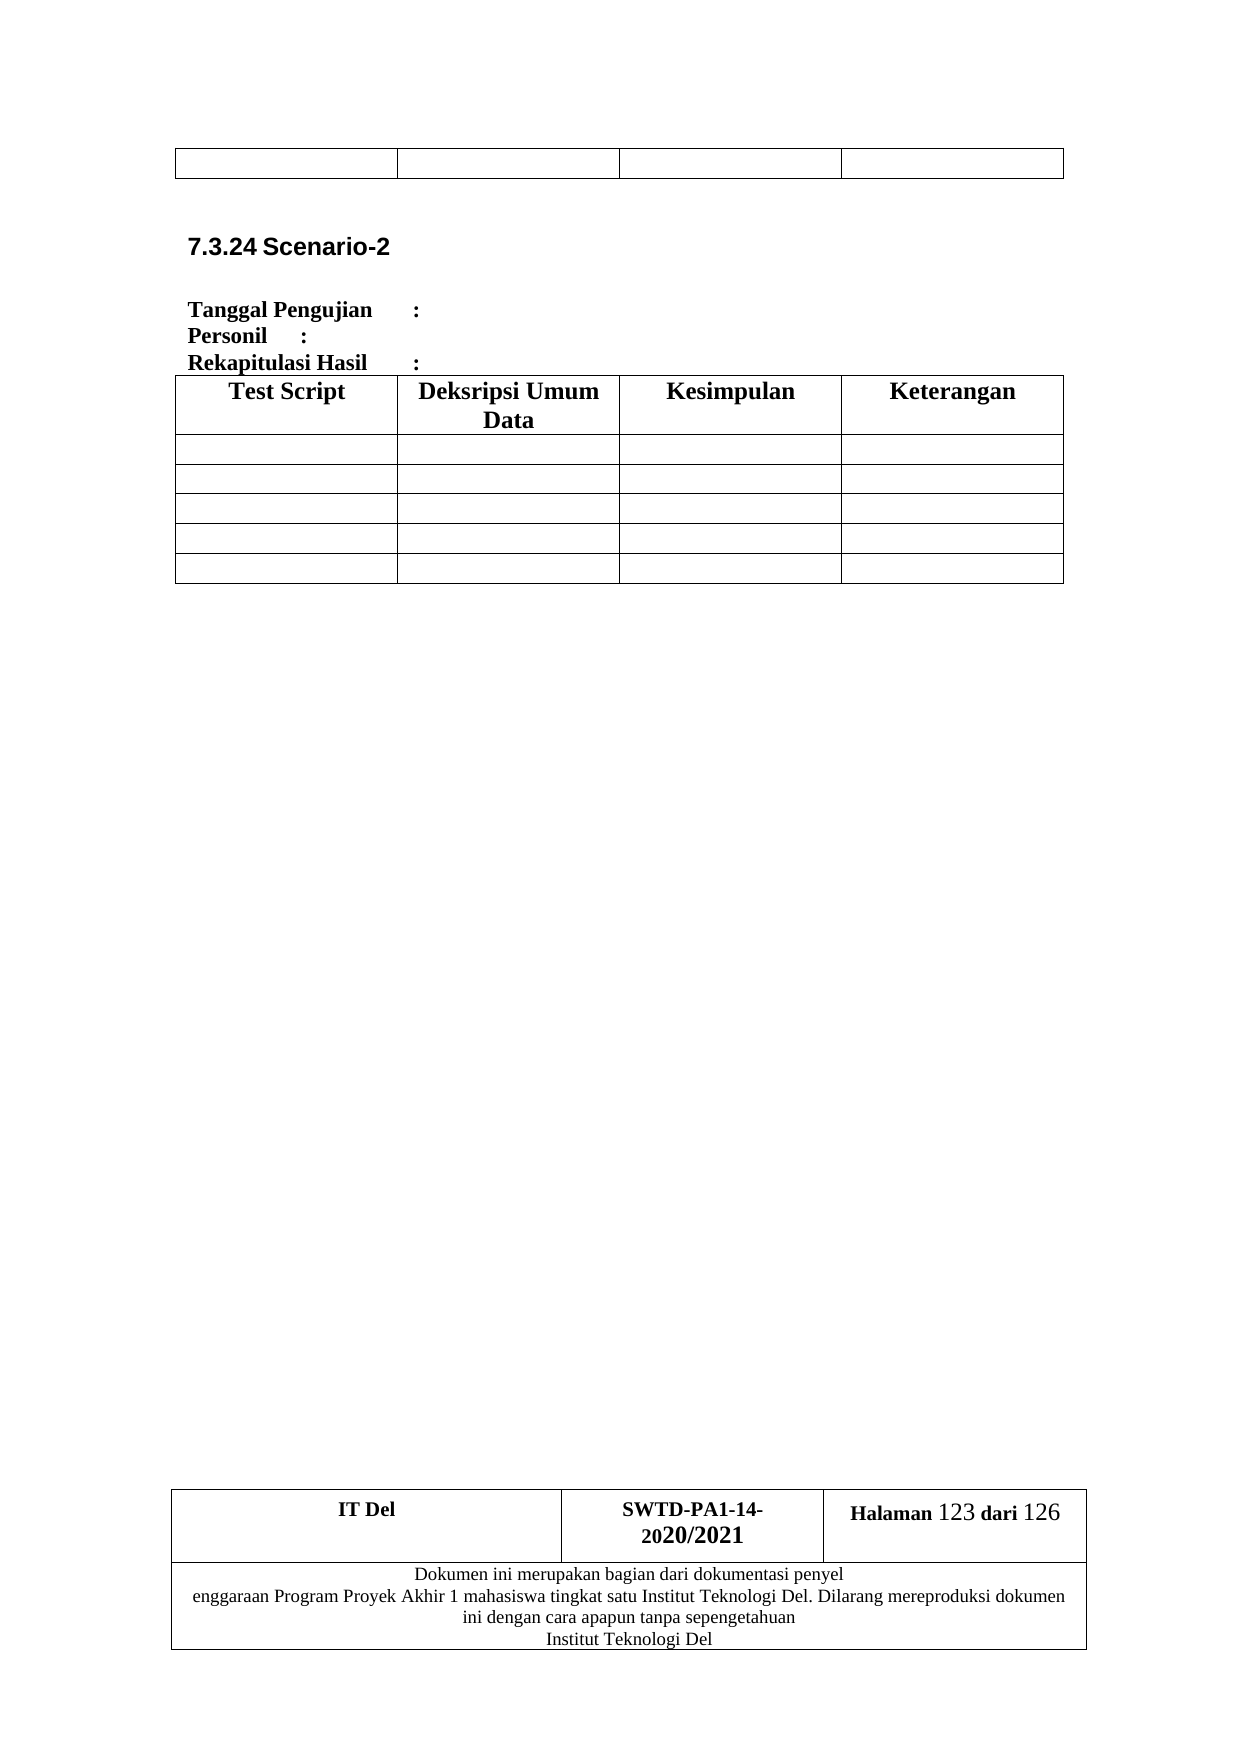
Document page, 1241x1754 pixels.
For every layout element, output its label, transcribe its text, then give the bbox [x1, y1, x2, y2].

text Personil : [187, 322, 1092, 349]
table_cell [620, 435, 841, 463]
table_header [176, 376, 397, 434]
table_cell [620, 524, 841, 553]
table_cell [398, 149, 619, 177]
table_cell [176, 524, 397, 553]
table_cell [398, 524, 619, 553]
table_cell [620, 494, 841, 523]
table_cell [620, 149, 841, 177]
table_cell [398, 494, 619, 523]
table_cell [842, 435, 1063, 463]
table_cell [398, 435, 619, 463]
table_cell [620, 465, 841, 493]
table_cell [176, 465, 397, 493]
text Rekapitulasi Hasil : [187, 349, 1092, 375]
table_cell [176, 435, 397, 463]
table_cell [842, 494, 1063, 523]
subtitle Scenario-2 [187, 232, 1092, 261]
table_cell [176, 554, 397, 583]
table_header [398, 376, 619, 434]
text Tanggal Pengujian : [187, 296, 1092, 322]
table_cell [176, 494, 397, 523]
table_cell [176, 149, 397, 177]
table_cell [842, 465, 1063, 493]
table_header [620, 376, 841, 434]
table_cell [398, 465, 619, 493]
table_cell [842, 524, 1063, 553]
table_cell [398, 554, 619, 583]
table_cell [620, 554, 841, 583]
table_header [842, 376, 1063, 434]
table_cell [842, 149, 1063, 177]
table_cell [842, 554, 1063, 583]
